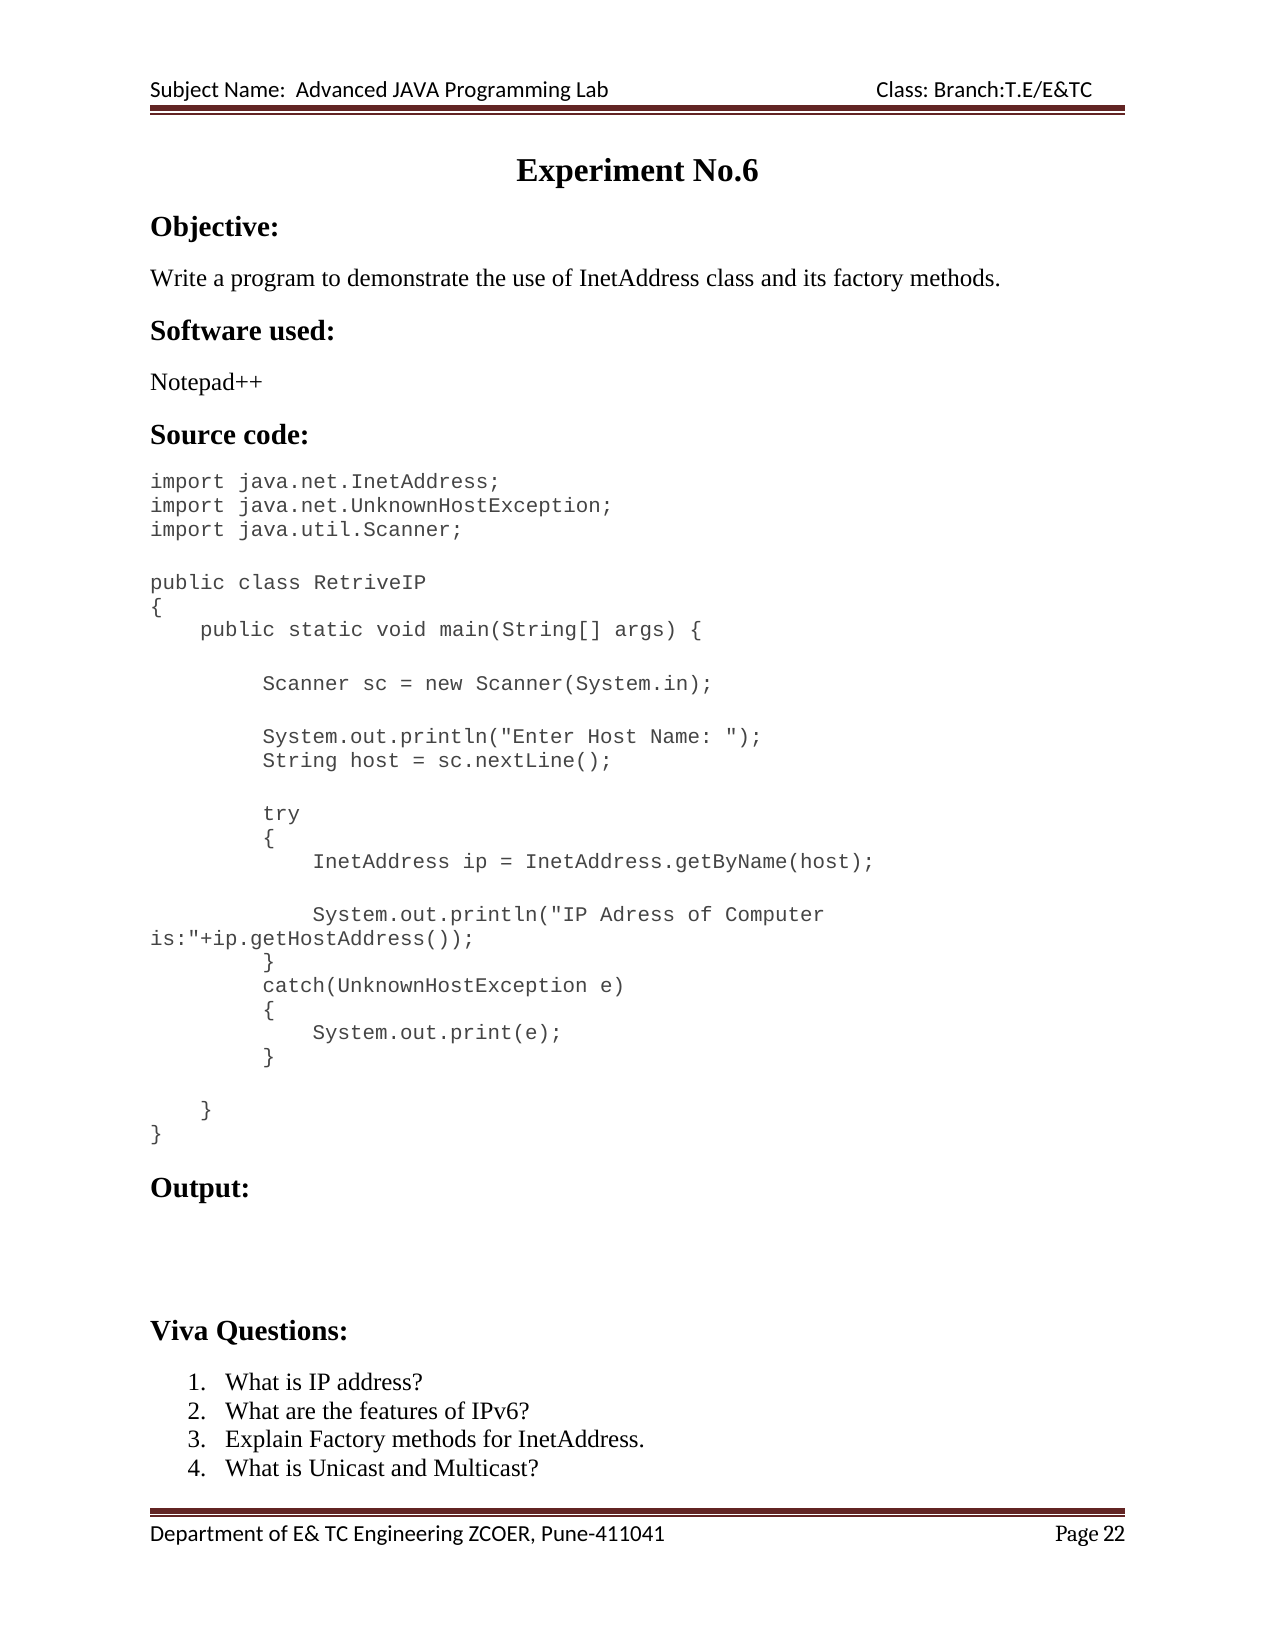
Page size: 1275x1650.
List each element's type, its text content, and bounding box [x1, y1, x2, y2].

text } [150, 951, 1125, 975]
list What are the features of IPv6? [187, 1396, 1125, 1424]
text Software used: [150, 313, 1125, 347]
text System.out.println("IP Adress of Computer is:"+ip.getHostAddress()); [150, 904, 1125, 951]
text Write a program to demonstrate the use of InetAddress class and its factory methods. [150, 263, 1125, 292]
list What is Unicast and Multicast? [187, 1453, 1125, 1482]
text { [150, 827, 1125, 851]
text System.out.print(e); [150, 1022, 1125, 1046]
list What is IP address? [187, 1367, 1125, 1396]
text import java.util.Scanner; [150, 519, 1125, 542]
text public static void main(String[] args) { [150, 619, 1125, 643]
text String host = sc.nextLine(); [150, 750, 1125, 774]
text try [150, 803, 1125, 827]
text Viva Questions: [150, 1313, 1125, 1346]
text Source code: [150, 417, 1125, 451]
text Objective: [150, 209, 1125, 243]
text InetAddress ip = InetAddress.getByName(host); [150, 851, 1125, 874]
text } [150, 1099, 1125, 1123]
text Output: [150, 1170, 1125, 1204]
text public class RetriveIP [150, 572, 1125, 596]
text { [150, 596, 1125, 619]
text Experiment No.6 [150, 150, 1125, 188]
text import java.net.InetAddress; [150, 471, 1125, 495]
text Scanner sc = new Scanner(System.in); [150, 673, 1125, 697]
text catch(UnknownHostException e) [150, 975, 1125, 999]
text import java.net.UnknownHostException; [150, 495, 1125, 519]
text Notepad++ [150, 367, 1125, 396]
text { [150, 999, 1125, 1022]
text } [150, 1123, 1125, 1147]
text System.out.println("Enter Host Name: "); [150, 726, 1125, 750]
text } [150, 1046, 1125, 1070]
list Explain Factory methods for InetAddress. [187, 1424, 1125, 1453]
